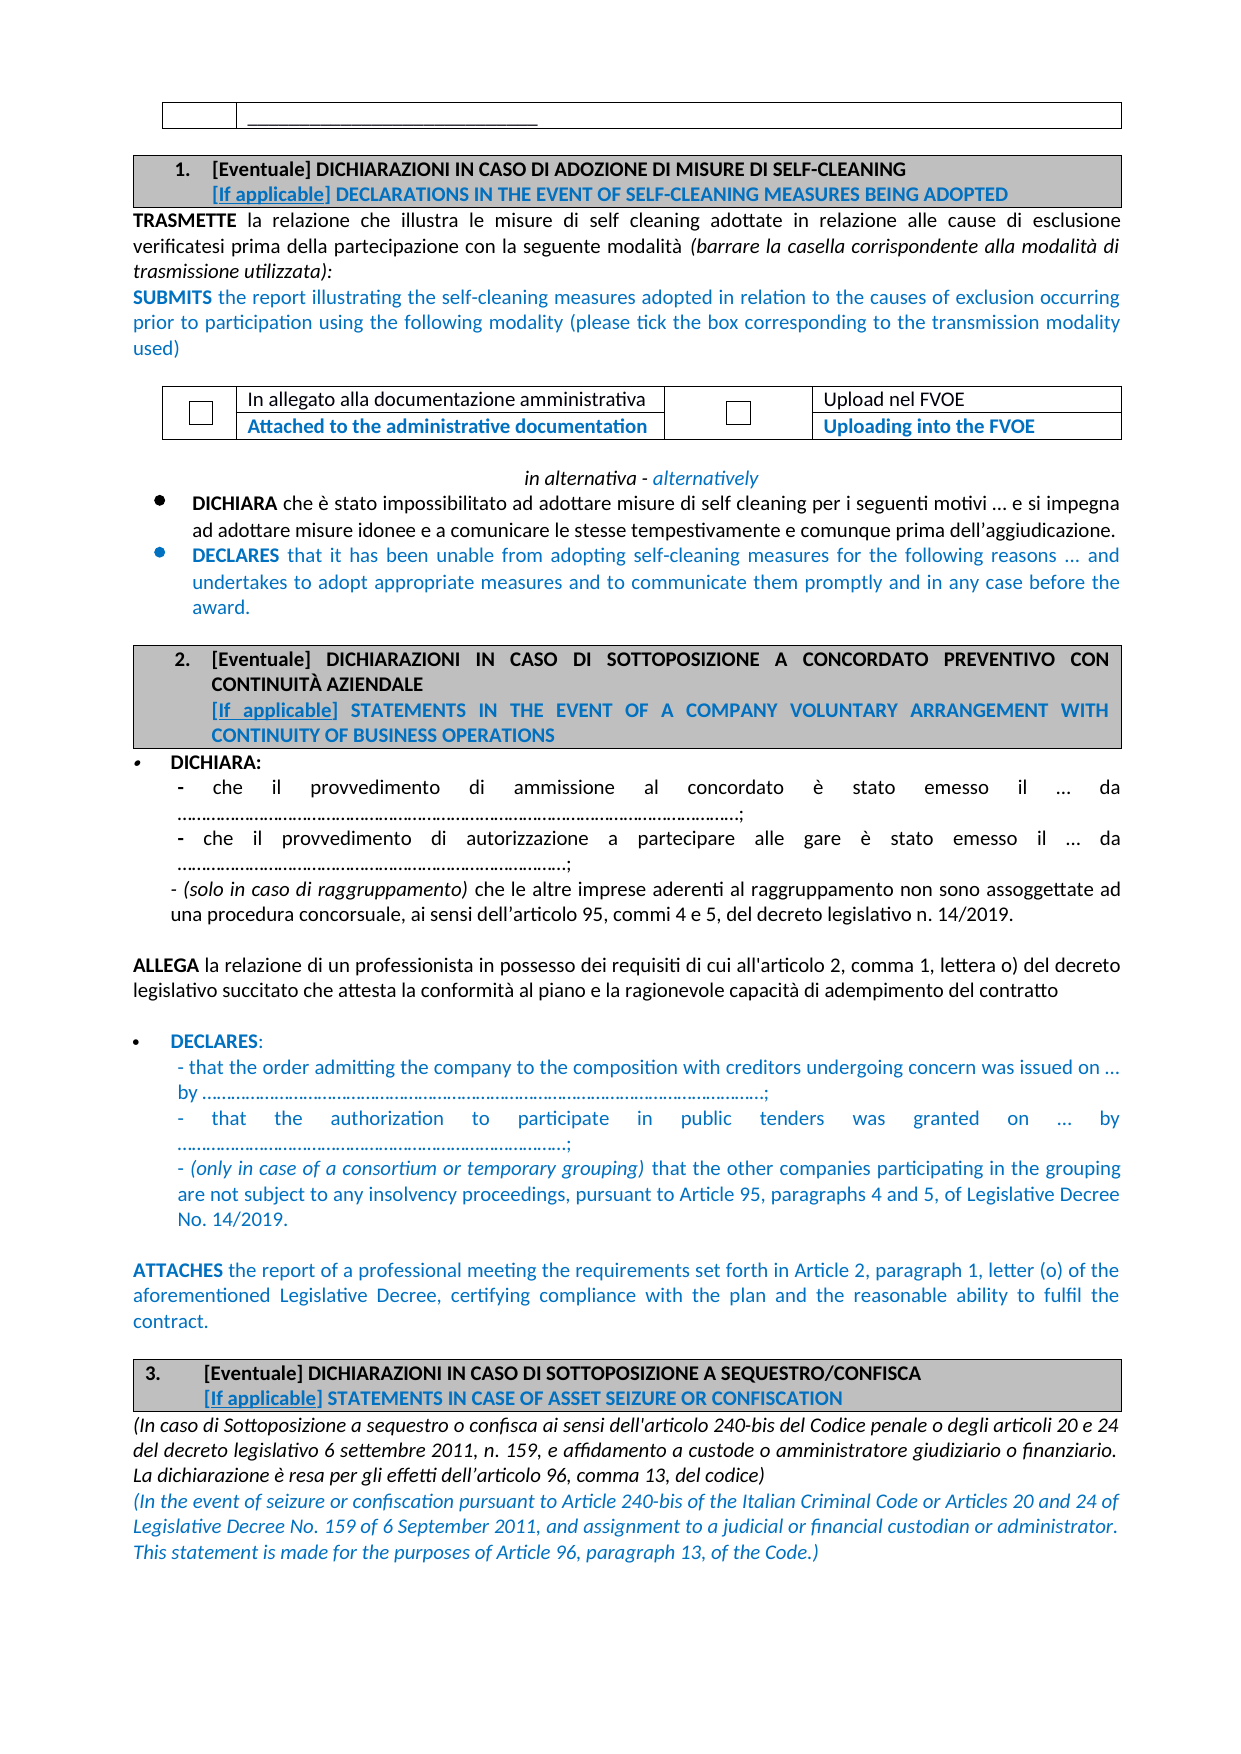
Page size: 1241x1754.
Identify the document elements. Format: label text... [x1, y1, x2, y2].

list - (solo in caso di raggruppamento) che le altre imprese aderenti al raggruppamento non sono assoggettate ad una procedura concorsuale, ai sensi dell’articolo 95, commi 4 e 5, del decreto legislativo n. 14/2019. [170, 876, 1122, 927]
list DICHIARA: [133, 749, 1122, 774]
text SUBMITS the report illustrating the self-cleaning measures adopted in relation to the causes of exclusion occurring prior to participation using the following modality (please tick the box corresponding to the transmission modality used) [133, 284, 1122, 360]
table_header Upload nel FVOE [813, 387, 1121, 412]
list DECLARES that it has been unable from adopting self-cleaning measures for the following reasons ... and undertakes to adopt appropriate measures and to communicate them promptly and in any case before the award. [154, 542, 1122, 620]
list (In caso di Sottoposizione a sequestro o confisca ai sensi dell'articolo 240-bis del Codice penale o degli articoli 20 e 24 del decreto legislativo 6 settembre 2011, n. 159, e affidamento a custode o amministratore giudiziario o finanziario. La dichiarazione è resa per gli effetti dell’articolo 96, comma 13, del codice) [133, 1412, 1122, 1488]
text ATTACHES the report of a professional meeting the requirements set forth in Article 2, paragraph 1, letter (o) of the aforementioned Legislative Decree, certifying compliance with the plan and the reasonable ability to fulfil the contract. [133, 1257, 1122, 1333]
text - (only in case of a consortium or temporary grouping) that the other companies participating in the grouping are not subject to any insolvency proceedings, pursuant to Article 95, paragraphs 4 and 5, of Legislative Decree No. 14/2019. [177, 1156, 1122, 1232]
text ALLEGA la relazione di un professionista in possesso dei requisiti di cui all'articolo 2, comma 1, lettera o) del decreto legislativo succitato che attesta la conformità al piano e la ragionevole capacità di adempimento del contratto [133, 952, 1122, 1003]
text TRASMETTE la relazione che illustra le misure di self cleaning adottate in relazione alle cause di esclusione verificatesi prima della partecipazione con la seguente modalità (barrare la casella corrispondente alla modalità di trasmissione utilizzata): [133, 208, 1122, 284]
table_header [Eventuale] DICHIARAZIONI IN CASO DI SOTTOPOSIZIONE A CONCORDATO PREVENTIVO CON CONTINUITÀ AZIENDALE [If applicable] STATEMENTS IN THE EVENT OF A COMPANY VOLUNTARY ARRANGEMENT WITH CONTINUITY OF BUSINESS OPERATIONS [134, 646, 1121, 748]
list (In the event of seizure or confiscation pursuant to Article 240-bis of the Italian Criminal Code or Articles 20 and 24 of Legislative Decree No. 159 of 6 September 2011, and assignment to a judicial or financial custodian or administrator. This statement is made for the purposes of Article 96, paragraph 13, of the Code.) [133, 1488, 1122, 1564]
text - che il provvedimento di autorizzazione a partecipare alle gare è stato emesso il … da ………………………………………………………………………; [177, 825, 1122, 876]
table_cell Attached to the administrative documentation [237, 413, 664, 438]
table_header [237, 103, 1121, 128]
list DICHIARA che è stato impossibilitato ad adottare misure di self cleaning per i seguenti motivi … e si impegna ad adottare misure idonee e a comunicare le stesse tempestivamente e comunque prima dell’aggiudicazione. [154, 490, 1122, 542]
table_header In allegato alla documentazione amministrativa [237, 387, 664, 412]
list DECLARES: [133, 1028, 1122, 1054]
table_header [163, 387, 236, 438]
list in alternativa - alternatively [162, 465, 1122, 490]
table_header [665, 387, 812, 438]
text - that the authorization to participate in public tenders was granted on … by ………………………………………………………………………; [177, 1105, 1122, 1156]
table_cell Uploading into the FVOE [813, 413, 1121, 438]
table_header [Eventuale] DICHIARAZIONI IN CASO DI ADOZIONE DI MISURE DI SELF-CLEANING [If applicable] DECLARATIONS IN THE EVENT OF SELF-CLEANING MEASURES BEING ADOPTED [134, 156, 1121, 207]
text - che il provvedimento di ammissione al concordato è stato emesso il … da ………………………………………………………………………………………………………; [177, 774, 1122, 825]
table_header [Eventuale] DICHIARAZIONI IN CASO DI SOTTOPOSIZIONE A SEQUESTRO/CONFISCA [If applicable] STATEMENTS IN CASE OF ASSET SEIZURE OR CONFISCATION [134, 1360, 1121, 1411]
text - that the order admitting the company to the composition with creditors undergoing concern was issued on … by ………………………………………………………………………………………………………; [177, 1054, 1122, 1105]
table_header [163, 103, 236, 128]
